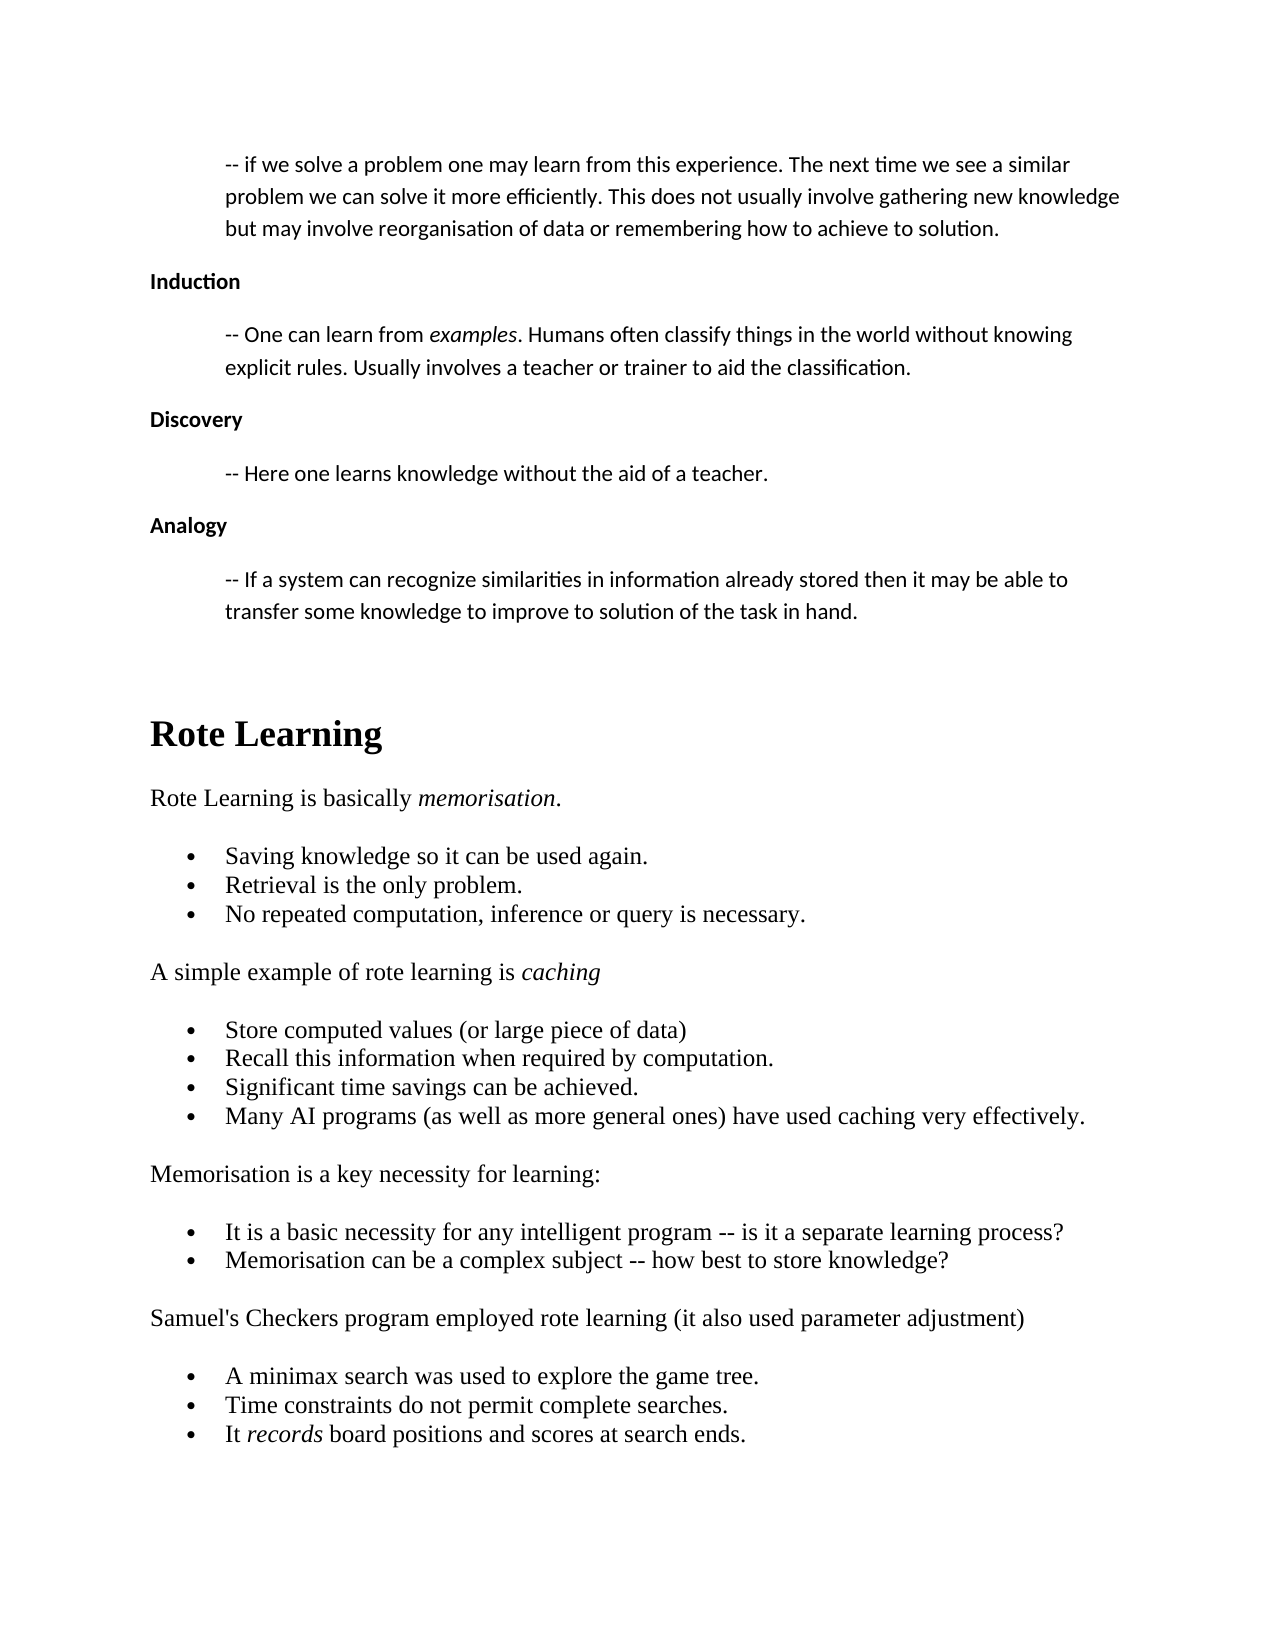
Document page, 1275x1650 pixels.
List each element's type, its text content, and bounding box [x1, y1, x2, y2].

text Induction [150, 267, 1125, 295]
list It records board positions and scores at search ends. [187, 1419, 1125, 1448]
text -- One can learn from examples. Humans often classify things in the world without knowing explicit rules. Usually involves a teacher or trainer to aid the classification. [225, 320, 1125, 381]
list No repeated computation, inference or query is necessary. [187, 899, 1125, 928]
list Recall this information when required by computation. [187, 1043, 1125, 1072]
list Significant time savings can be achieved. [187, 1072, 1125, 1101]
list Many AI programs (as well as more general ones) have used caching very effectively. [187, 1101, 1125, 1130]
text Analogy [150, 512, 1125, 540]
text Rote Learning is basically memorisation. [150, 783, 1125, 812]
list Time constraints do not permit complete searches. [187, 1390, 1125, 1419]
text Memorisation is a key necessity for learning: [150, 1159, 1125, 1188]
text -- Here one learns knowledge without the aid of a teacher. [225, 459, 1125, 487]
text -- If a system can recognize similarities in information already stored then it may be able to transfer some knowledge to improve to solution of the task in hand. [225, 565, 1125, 625]
list It is a basic necessity for any intelligent program -- is it a separate learning process? [187, 1217, 1125, 1246]
text Samuel's Checkers program employed rote learning (it also used parameter adjustment) [150, 1303, 1125, 1332]
text A simple example of rote learning is caching [150, 957, 1125, 986]
list Store computed values (or large piece of data) [187, 1015, 1125, 1043]
text -- if we solve a problem one may learn from this experience. The next time we see a similar problem we can solve it more efficiently. This does not usually involve gathering new knowledge but may involve reorganisation of data or remembering how to achieve to solution. [225, 150, 1125, 242]
list Memorisation can be a complex subject -- how best to store knowledge? [187, 1246, 1125, 1274]
list Retrieval is the only problem. [187, 870, 1125, 899]
text Rote Learning [150, 711, 1125, 754]
text Discovery [150, 406, 1125, 434]
list Saving knowledge so it can be used again. [187, 841, 1125, 870]
list A minimax search was used to explore the game tree. [187, 1361, 1125, 1390]
